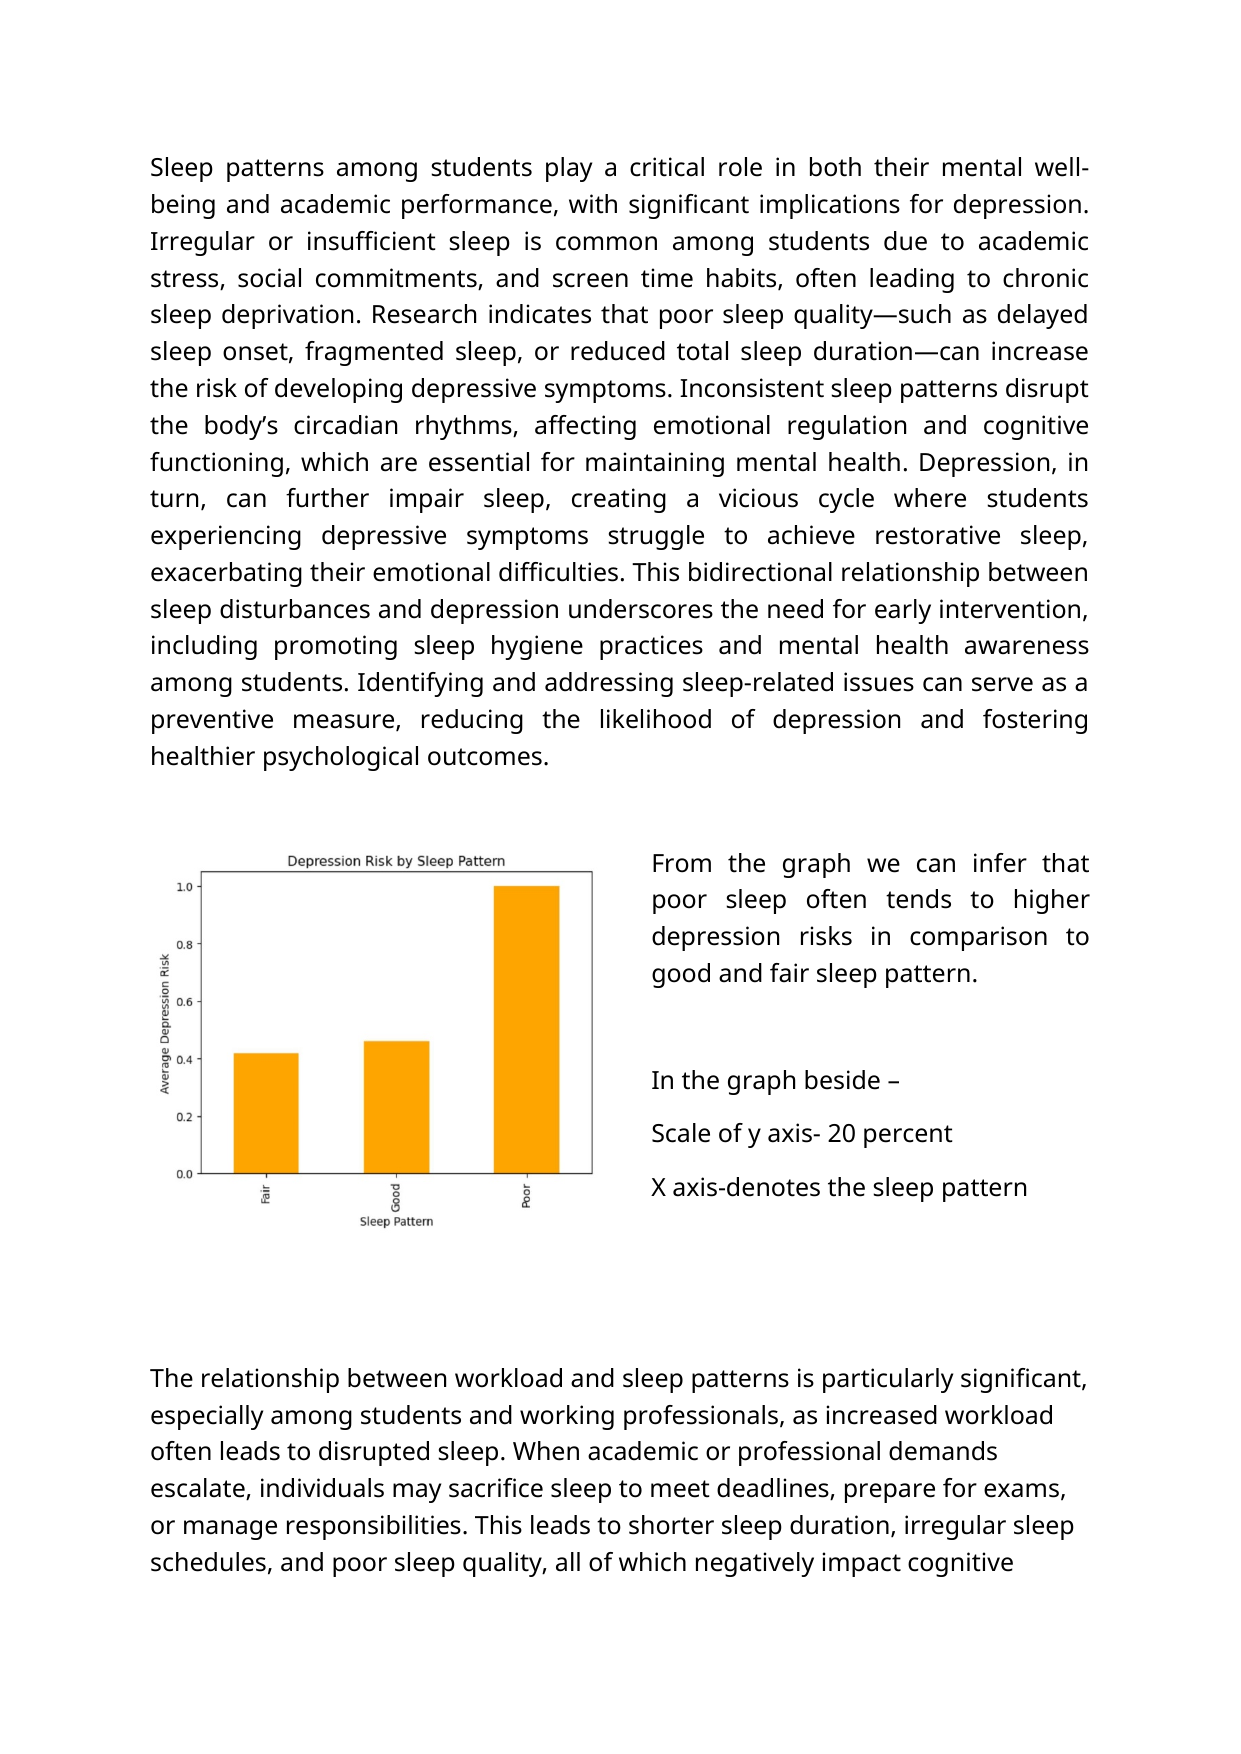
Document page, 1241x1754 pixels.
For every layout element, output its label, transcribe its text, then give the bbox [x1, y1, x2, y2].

picture [150, 845, 633, 1235]
text In the graph beside – [633, 1062, 1090, 1096]
text From the graph we can infer that poor sleep often tends to higher depression risks in comparison to good and fair sleep pattern. [633, 845, 1090, 989]
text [150, 1361, 1090, 1578]
text X axis-denotes the sleep pattern [633, 1169, 1090, 1203]
text Scale of y axis- 20 percent [633, 1116, 1090, 1150]
text Sleep patterns among students play a critical role in both their mental well-being and academic performance, with significant implications for depression. Irregular or insufficient sleep is common among students due to academic stress, social commitments, and screen time habits, often leading to chronic sleep deprivation. Research indicates that poor sleep quality—such as delayed sleep onset, fragmented sleep, or reduced total sleep duration—can increase the risk of developing depressive symptoms. Inconsistent sleep patterns disrupt the body’s circadian rhythms, affecting emotional regulation and cognitive functioning, which are essential for maintaining mental health. Depression, in turn, can further impair sleep, creating a vicious cycle where students experiencing depressive symptoms struggle to achieve restorative sleep, exacerbating their emotional difficulties. This bidirectional relationship between sleep disturbances and depression underscores the need for early intervention, including promoting sleep hygiene practices and mental health awareness among students. Identifying and addressing sleep-related issues can serve as a preventive measure, reducing the likelihood of depression and fostering healthier psychological outcomes. [150, 150, 1090, 772]
